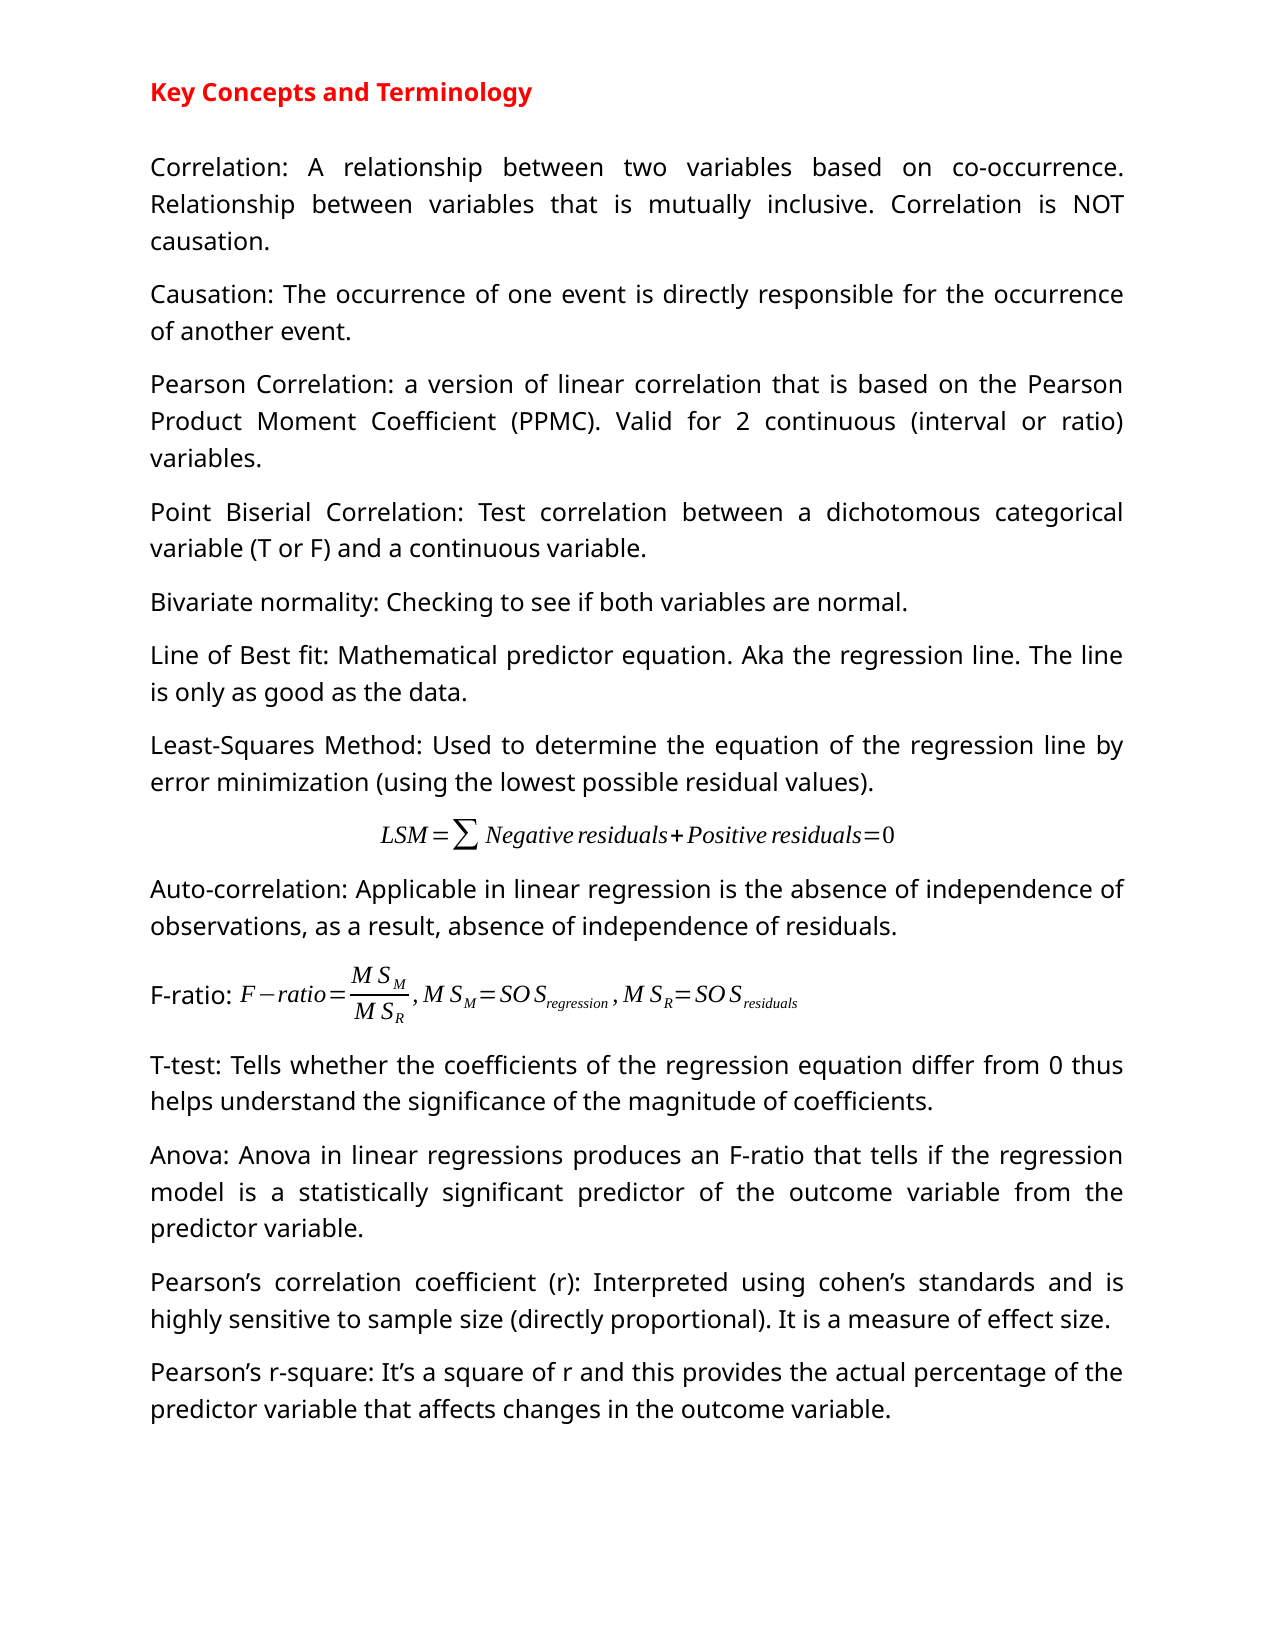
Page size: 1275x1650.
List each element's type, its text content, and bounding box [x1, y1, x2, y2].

text Correlation: A relationship between two variables based on co-occurrence. Relationship between variables that is mutually inclusive. Correlation is NOT causation. [150, 150, 1125, 258]
text F-ratio: [150, 962, 1125, 1028]
text Causation: The occurrence of one event is directly responsible for the occurrence of another event. [150, 277, 1125, 348]
text Least-Squares Method: Used to determine the equation of the regression line by error minimization (using the lowest possible residual values). [150, 728, 1125, 799]
text T-test: Tells whether the coefficients of the regression equation differ from 0 thus helps understand the significance of the magnitude of coefficients. [150, 1047, 1125, 1118]
text Bivariate normality: Checking to see if both variables are normal. [150, 584, 1125, 618]
text Auto-correlation: Applicable in linear regression is the absence of independence of observations, as a result, absence of independence of residuals. [150, 871, 1125, 942]
text Pearson Correlation: a version of linear correlation that is based on the Pearson Product Moment Coefficient (PPMC). Valid for 2 continuous (interval or ratio) variables. [150, 367, 1125, 475]
text Point Biserial Correlation: Test correlation between a dichotomous categorical variable (T or F) and a continuous variable. [150, 494, 1125, 565]
text Anova: Anova in linear regressions produces an F-ratio that tells if the regression model is a statistically significant predictor of the outcome variable from the predictor variable. [150, 1137, 1125, 1245]
text Pearson’s correlation coefficient (r): Interpreted using cohen’s standards and is highly sensitive to sample size (directly proportional). It is a measure of effect size. [150, 1264, 1125, 1335]
text Pearson’s r-square: It’s a square of r and this provides the actual percentage of the predictor variable that affects changes in the outcome variable. [150, 1355, 1125, 1426]
text Line of Best fit: Mathematical predictor equation. Aka the regression line. The line is only as good as the data. [150, 638, 1125, 709]
